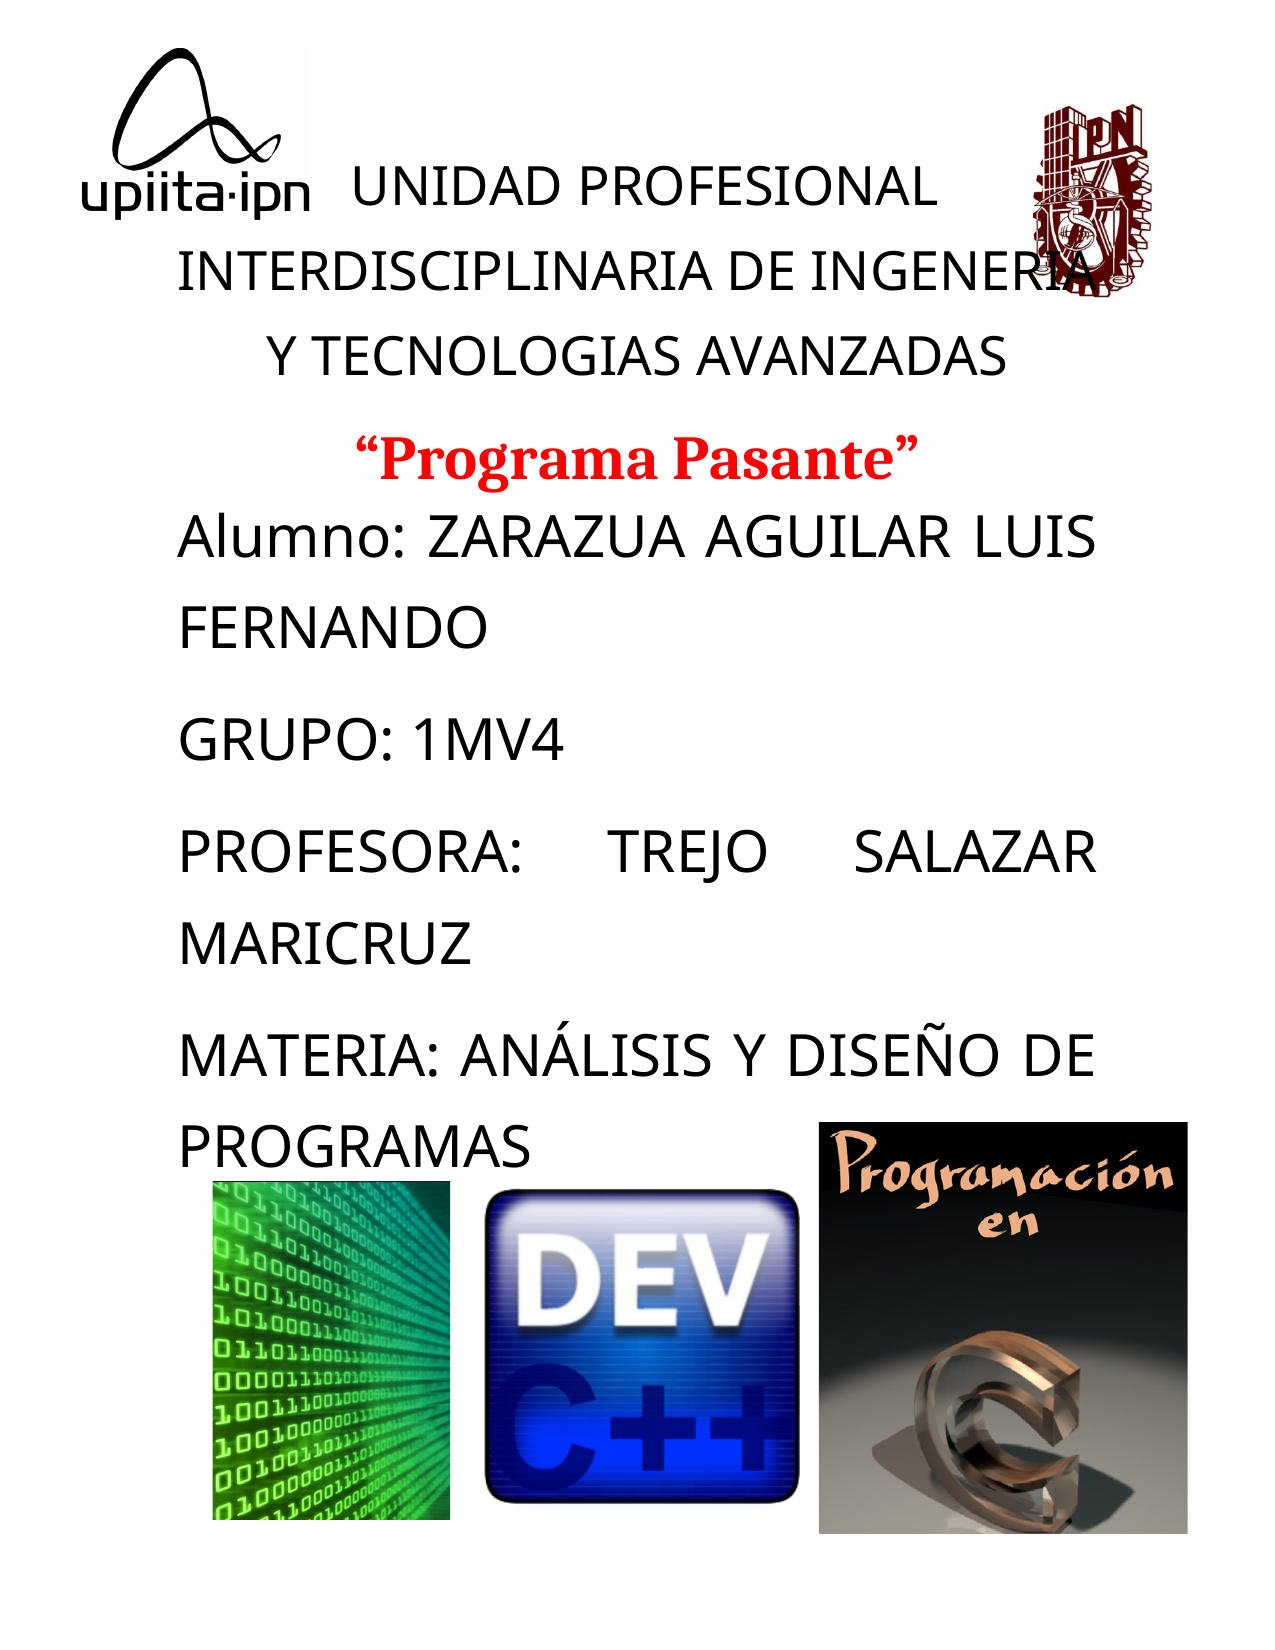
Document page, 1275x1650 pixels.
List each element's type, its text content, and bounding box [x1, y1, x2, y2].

picture [818, 1122, 1188, 1534]
picture [481, 1185, 805, 1509]
picture [1032, 104, 1155, 300]
text GRUPO: 1MV4 [177, 698, 1098, 778]
text “Programa Pasante” [177, 423, 1098, 495]
picture [212, 1181, 451, 1520]
text MATERIA: ANÁLISIS Y DISEÑO DE PROGRAMAS [177, 1014, 1098, 1185]
text Alumno: ZARAZUA AGUILAR LUIS FERNANDO [177, 495, 1098, 666]
picture [80, 48, 310, 220]
text PROFESORA: TREJO SALAZAR MARICRUZ [177, 810, 1098, 981]
text UNIDAD PROFESIONAL INTERDISCIPLINARIA DE INGENERIA Y TECNOLOGIAS AVANZADAS [177, 148, 1098, 391]
